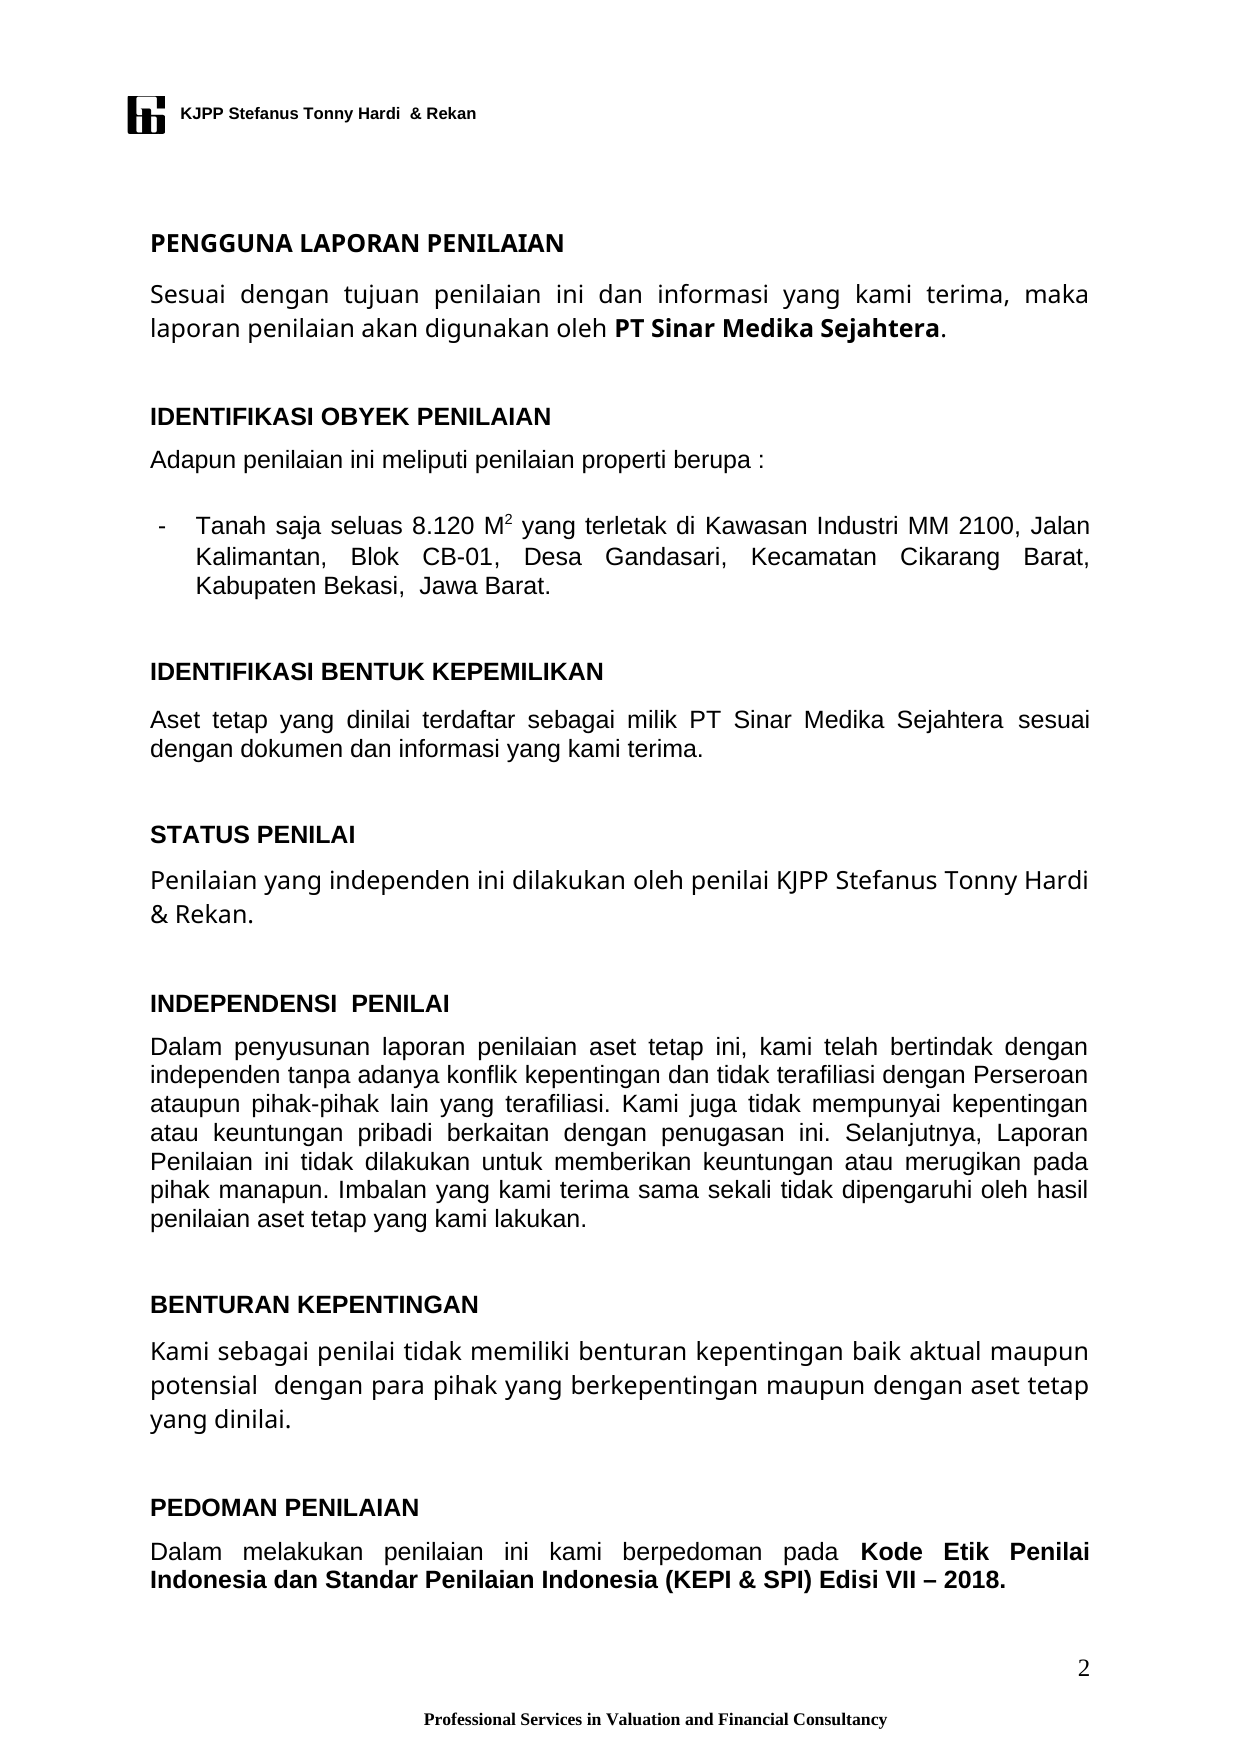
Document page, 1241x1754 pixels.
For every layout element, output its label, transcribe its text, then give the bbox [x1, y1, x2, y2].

text Dalam penyusunan laporan penilaian aset tetap ini, kami telah bertindak dengan independen tanpa adanya konflik kepentingan dan tidak terafiliasi dengan Perseroan ataupun pihak-pihak lain yang terafiliasi. Kami juga tidak mempunyai kepentingan atau keuntungan pribadi berkaitan dengan penugasan ini. Selanjutnya, Laporan Penilaian ini tidak dilakukan untuk memberikan keuntungan atau merugikan pada pihak manapun. Imbalan yang kami terima sama sekali tidak dipengaruhi oleh hasil penilaian aset tetap yang kami lakukan. [150, 1032, 1090, 1233]
text IDENTIFIKASI BENTUK KEPEMILIKAN [150, 657, 1090, 686]
text STATUS PENILAI [150, 820, 1090, 849]
text Aset tetap yang dinilai terdaftar sebagai milik PT Sinar Medika Sejahtera sesuai dengan dokumen dan informasi yang kami terima. [150, 705, 1090, 762]
text IDENTIFIKASI OBYEK PENILAIAN [150, 402, 1090, 431]
list Tanah saja seluas 8.120 M2 yang terletak di Kawasan Industri MM 2100, Jalan Kalimantan, Blok CB-01, Desa Gandasari, Kecamatan Cikarang Barat, Kabupaten Bekasi, Jawa Barat. [158, 508, 1090, 599]
text PEDOMAN PENILAIAN [150, 1493, 1090, 1522]
text Adapun penilaian ini meliputi penilaian properti berupa : [150, 445, 1090, 474]
text BENTURAN KEPENTINGAN [150, 1291, 1090, 1319]
text INDEPENDENSI PENILAI [150, 989, 1090, 1017]
text Dalam melakukan penilaian ini kami berpedoman pada Kode Etik Penilai Indonesia dan Standar Penilaian Indonesia (KEPI & SPI) Edisi VII – 2018. [150, 1536, 1090, 1594]
text Kami sebagai penilai tidak memiliki benturan kepentingan baik aktual maupun potensial dengan para pihak yang berkepentingan maupun dengan aset tetap yang dinilai. [150, 1334, 1090, 1436]
text Penilaian yang independen ini dilakukan oleh penilai KJPP Stefanus Tonny Hardi & Rekan. [150, 863, 1090, 931]
text PENGGUNA LAPORAN PENILAIAN [150, 225, 1090, 259]
text Sesuai dengan tujuan penilaian ini dan informasi yang kami terima, maka laporan penilaian akan digunakan oleh PT Sinar Medika Sejahtera. [150, 276, 1090, 344]
